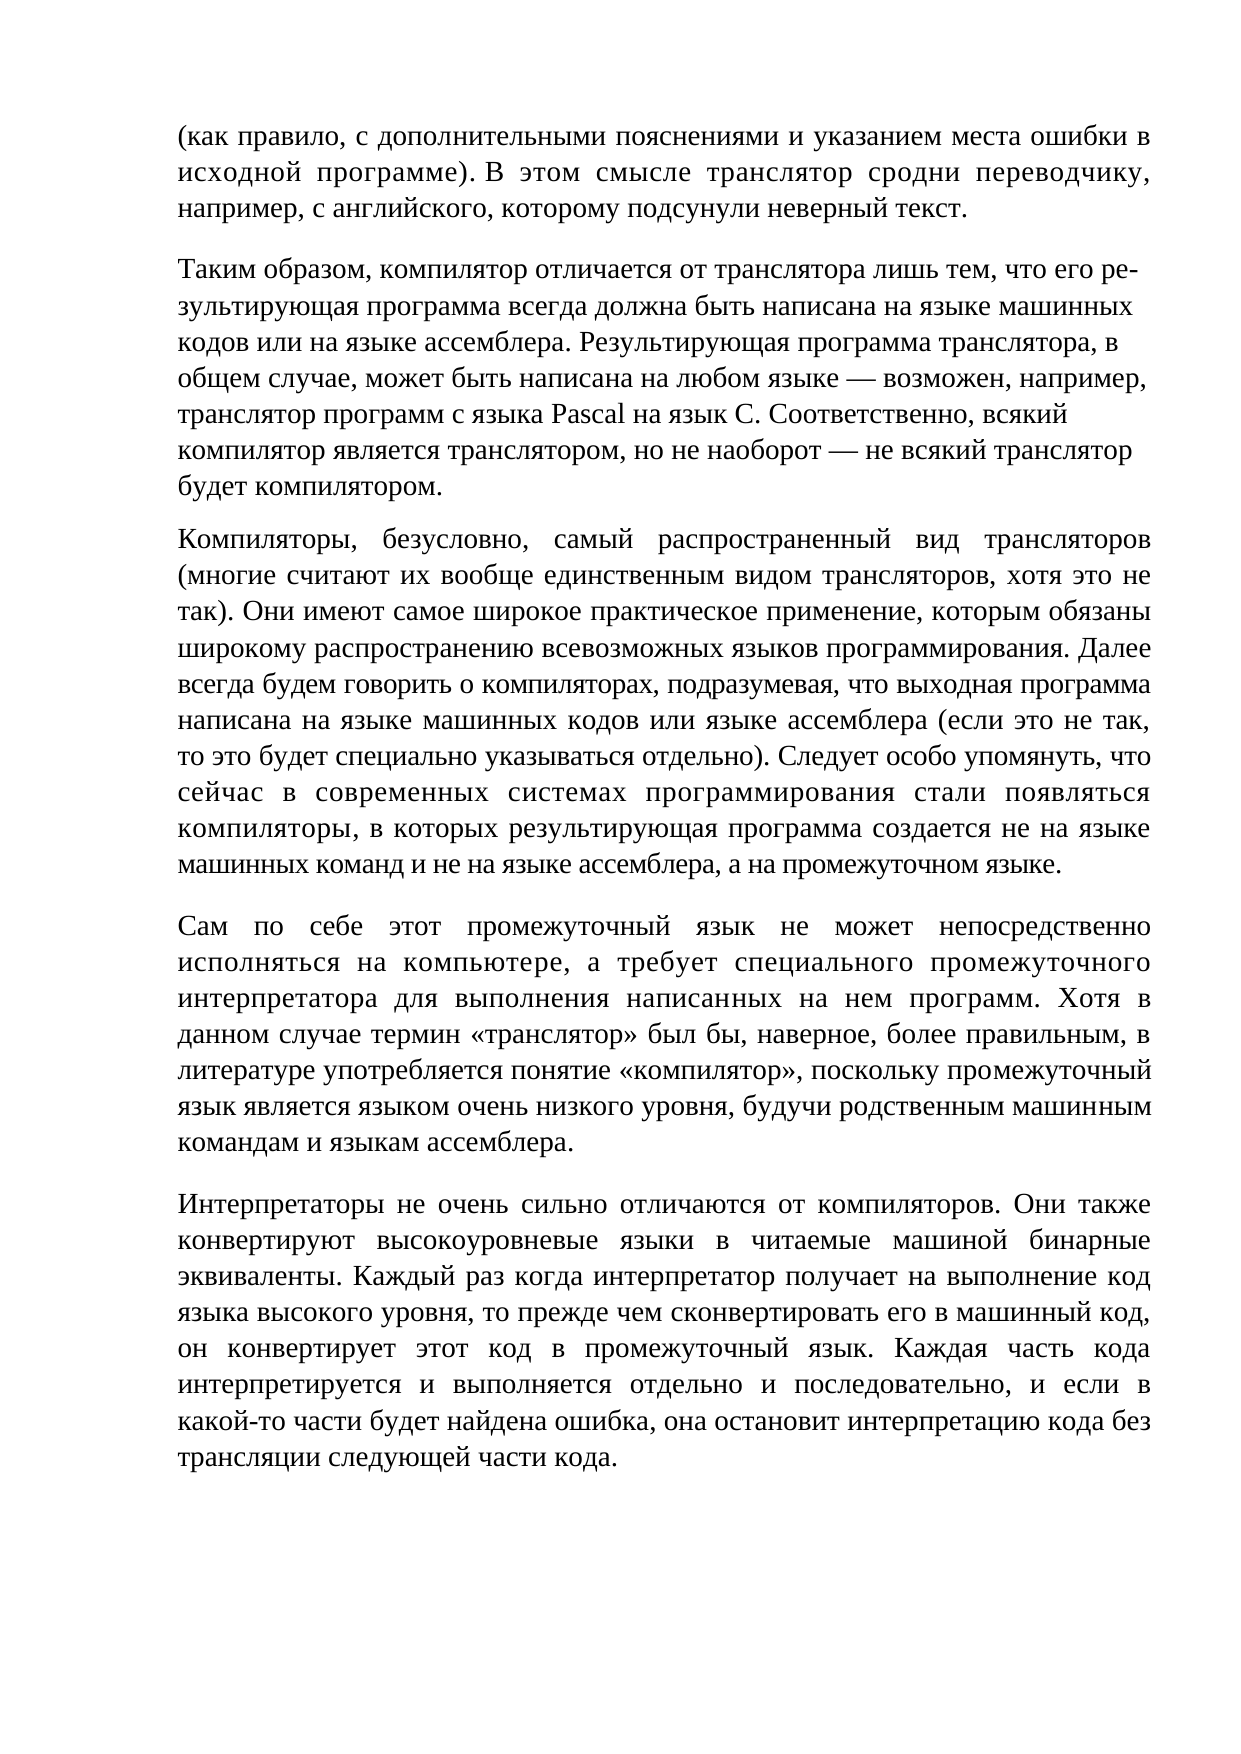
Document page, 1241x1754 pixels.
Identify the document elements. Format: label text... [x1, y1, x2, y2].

text Сам по себе этот промежуточный язык не может непосредственно исполняться на компьютере, а требует специального промежуточного интерпретатора для выполнения написанных на нем программ. Хотя в данном случае термин «транслятор» был бы, наверное, более правильным, в литературе употребляется понятие «компилятор», поскольку промежуточный язык является языком очень низкого уровня, будучи родственным машинным командам и языкам ассемблера. [177, 908, 1152, 1158]
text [177, 118, 1152, 224]
text Таким образом, компилятор отличается от транслятора лишь тем, что его результирующая программа всегда должна быть написана на языке машинных кодов или на языке ассемблера. Результирующая программа транслятора, в общем случае, может быть написана на любом языке — возможен, например, транслятор программ с языка Pascal на язык С. Соответственно, всякий компилятор является транслятором, но не наоборот — не всякий транслятор будет компилятором. [177, 252, 1152, 502]
text Интерпретаторы не очень сильно отличаются от компиляторов. Они также конвертируют высокоуровневые языки в читаемые машиной бинарные эквиваленты. Каждый раз когда интерпретатор получает на выполнение код языка высокого уровня, то прежде чем сконвертировать его в машинный код, он конвертирует этот код в промежуточный язык. Каждая часть кода интерпретируется и выполняется отдельно и последовательно, и если в какой-то части будет найдена ошибка, она остановит интерпретацию кода без трансляции следующей части кода. [177, 1186, 1152, 1472]
text Компиляторы, безусловно, самый распространенный вид трансляторов (многие считают их вообще единственным видом трансляторов, хотя это не так). Они имеют самое широкое практическое применение, которым обязаны широкому распространению всевозможных языков программирования. Далее всегда будем говорить о компиляторах, подразумевая, что выходная программа написана на языке машинных кодов или языке ассемблера (если это не так, то это будет специально указываться отдельно). Следует особо упомянуть, что сейчас в современных системах программирования стали появляться компиляторы, в которых результирующая программа создается не на языке машинных команд и не на языке ассемблера, а на промежуточном языке. [177, 521, 1152, 880]
